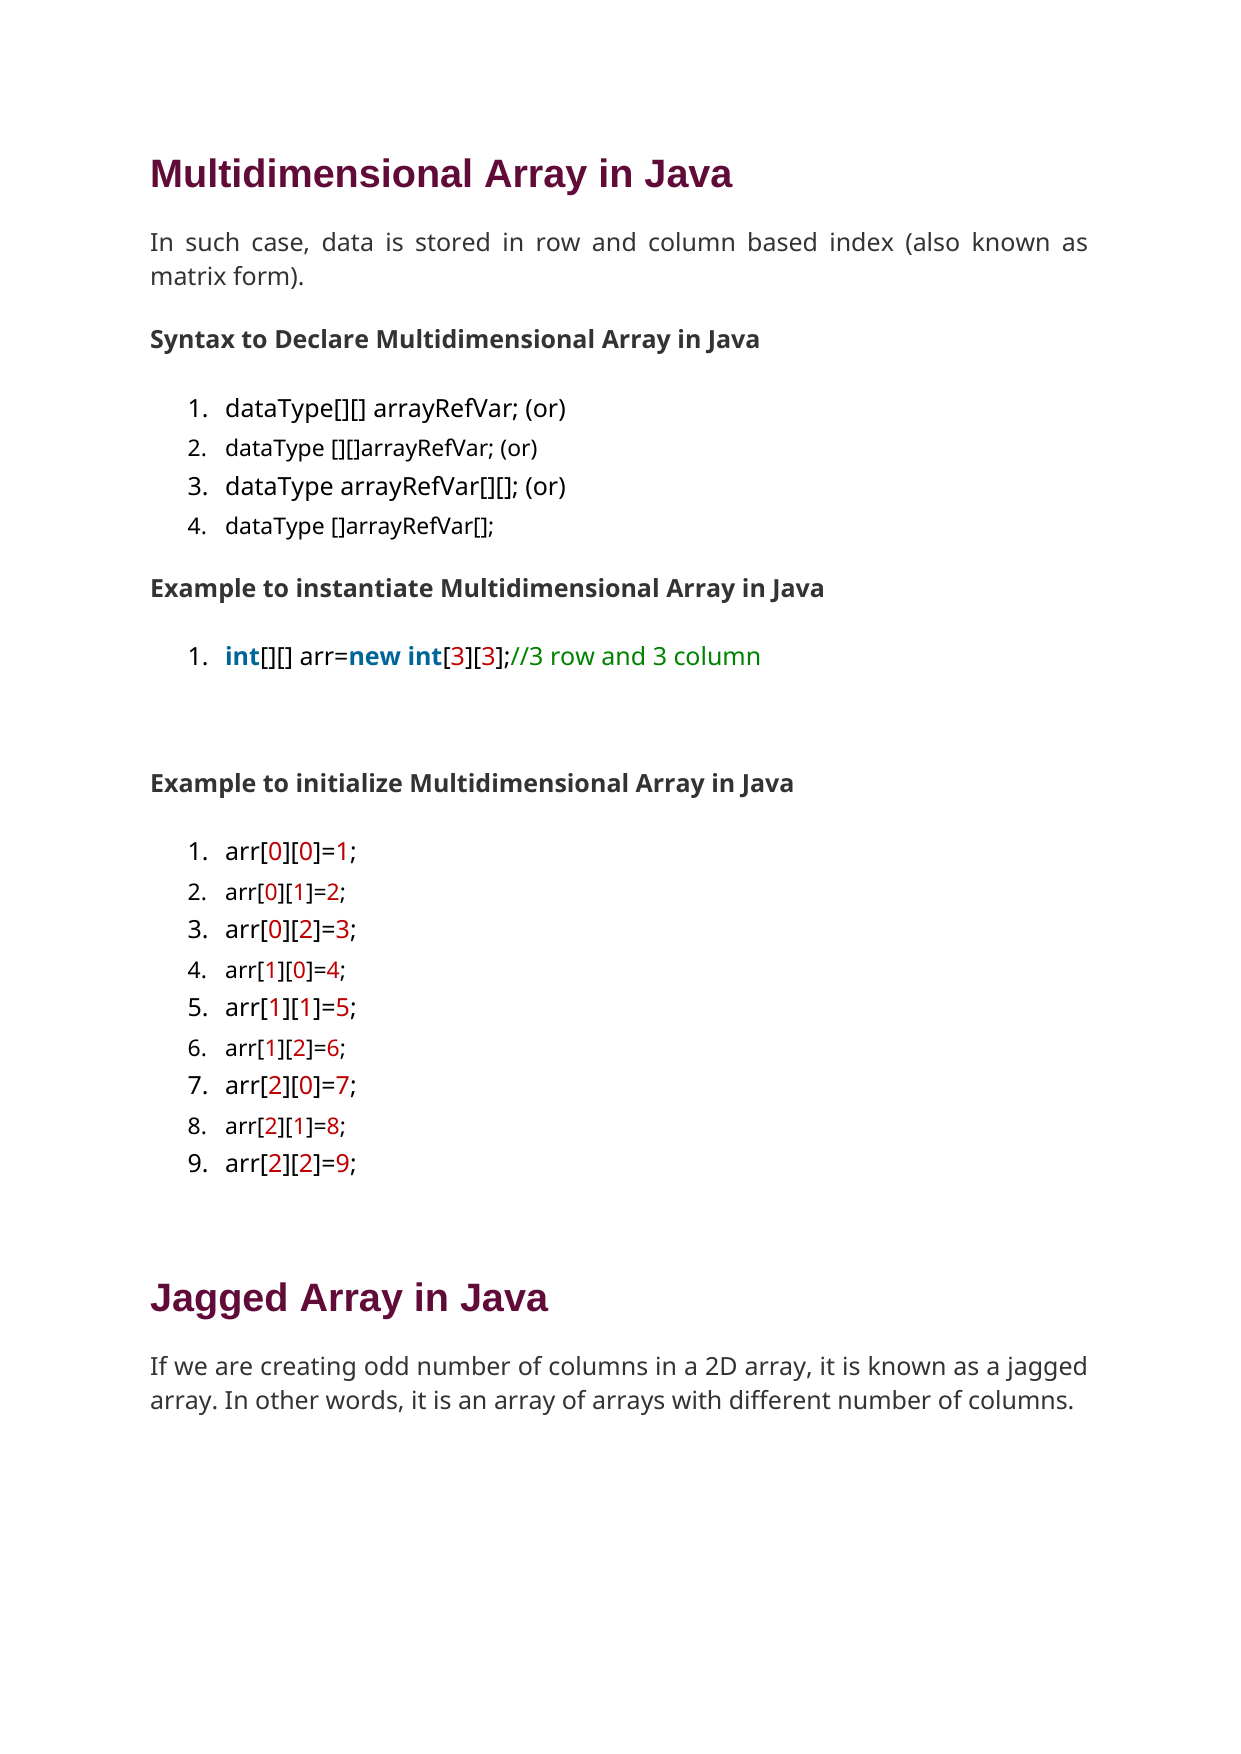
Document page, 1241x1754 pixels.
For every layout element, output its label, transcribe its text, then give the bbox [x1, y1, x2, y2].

text If we are creating odd number of columns in a 2D array, it is known as a jagged array. In other words, it is an array of arrays with different number of columns. [150, 1349, 1090, 1417]
text Example to initialize Multidimensional Array in Java [150, 765, 1090, 799]
list int[][] arr=new int[3][3];//3 row and 3 column [187, 634, 1090, 673]
list dataType arrayRefVar[][]; (or) [187, 463, 1090, 502]
list arr[0][1]=2; [187, 868, 1090, 907]
text In such case, data is stored in row and column based index (also known as matrix form). [150, 225, 1090, 293]
list arr[2][1]=8; [187, 1102, 1090, 1141]
list dataType [][]arrayRefVar; (or) [187, 424, 1090, 463]
text Syntax to Declare Multidimensional Array in Java [150, 322, 1090, 356]
list arr[0][0]=1; [187, 829, 1090, 868]
subtitle Jagged Array in Java [150, 1274, 1090, 1319]
list arr[1][2]=6; [187, 1024, 1090, 1063]
list dataType []arrayRefVar[]; [187, 502, 1090, 542]
text Example to instantiate Multidimensional Array in Java [150, 571, 1090, 605]
list arr[1][0]=4; [187, 946, 1090, 985]
list arr[0][2]=3; [187, 907, 1090, 946]
list arr[2][2]=9; [187, 1141, 1090, 1180]
list dataType[][] arrayRefVar; (or) [187, 385, 1090, 424]
list arr[2][0]=7; [187, 1063, 1090, 1102]
subtitle Multidimensional Array in Java [150, 150, 1090, 196]
list arr[1][1]=5; [187, 985, 1090, 1024]
